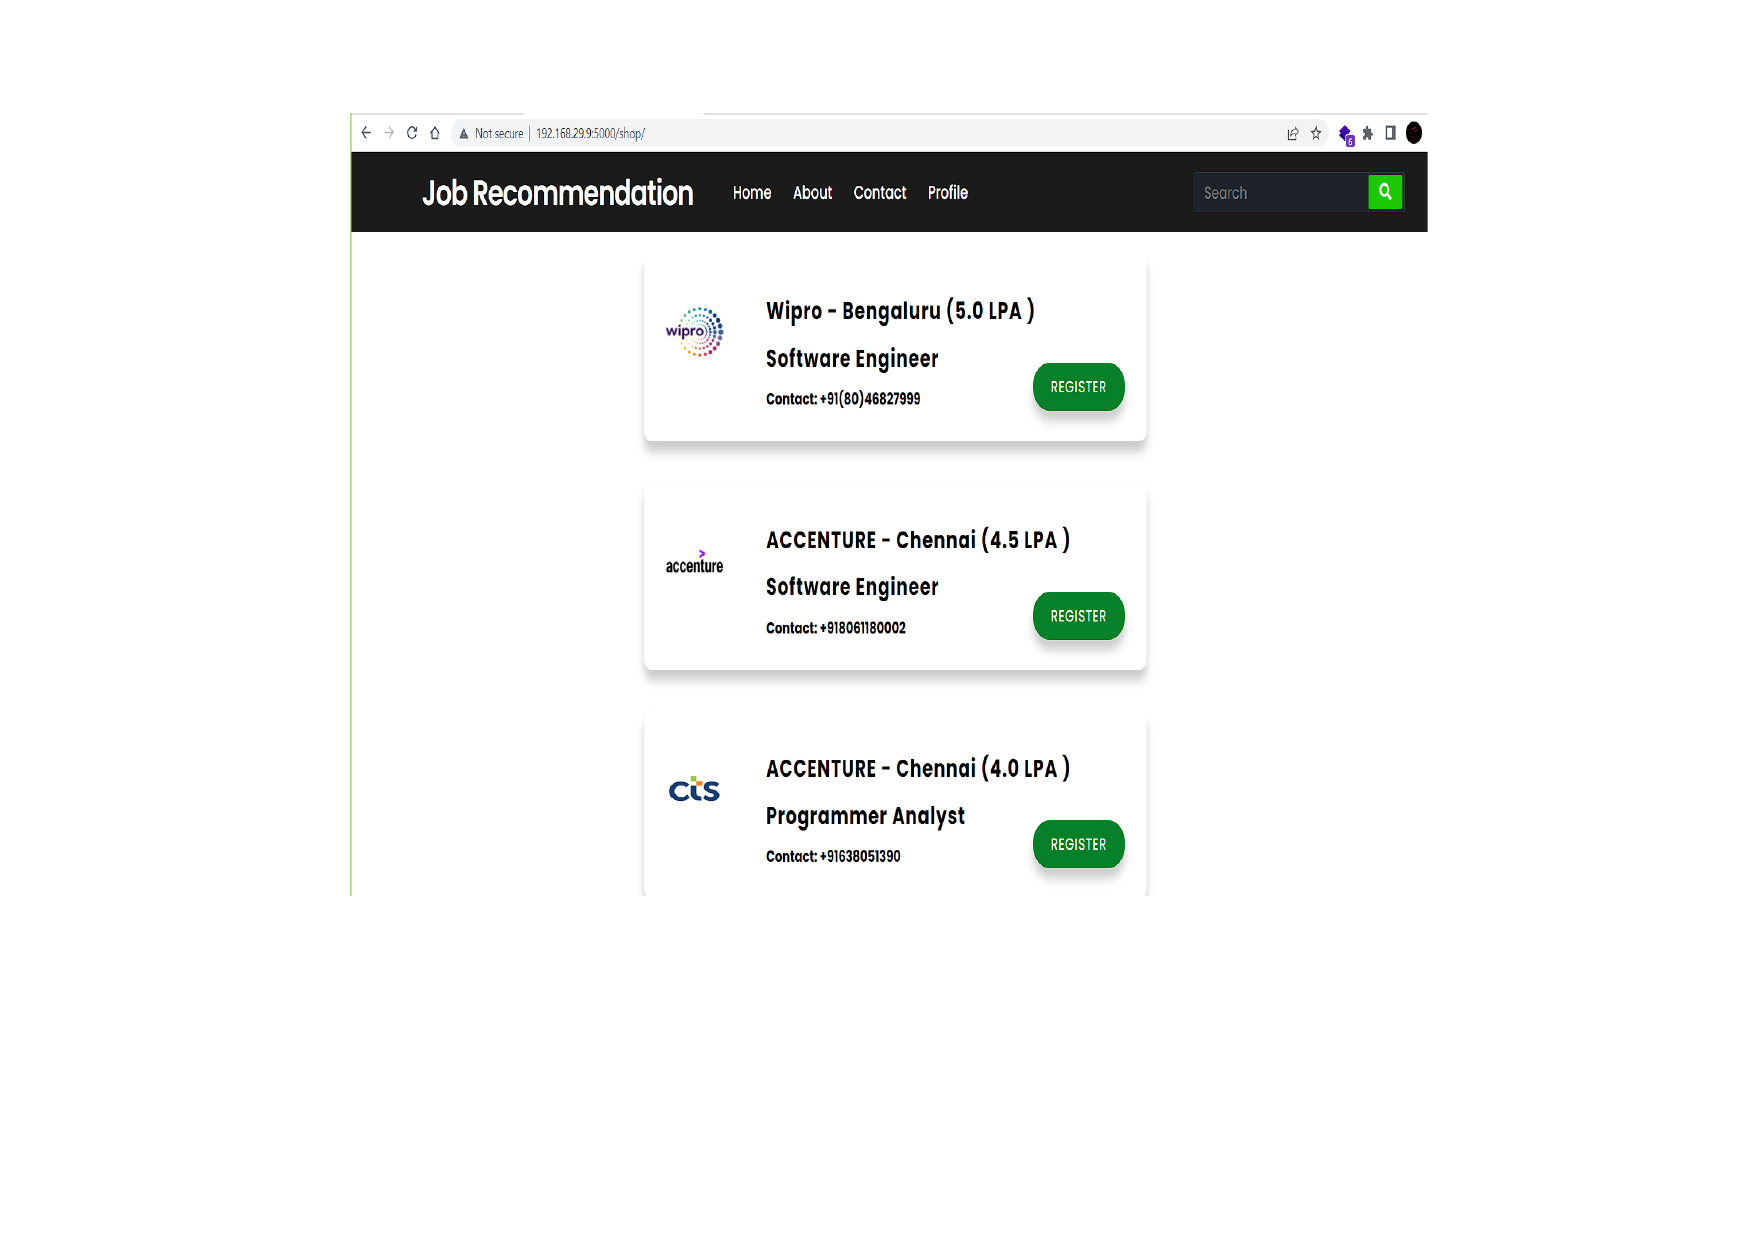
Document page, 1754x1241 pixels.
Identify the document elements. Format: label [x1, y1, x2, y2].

picture [350, 113, 1428, 896]
